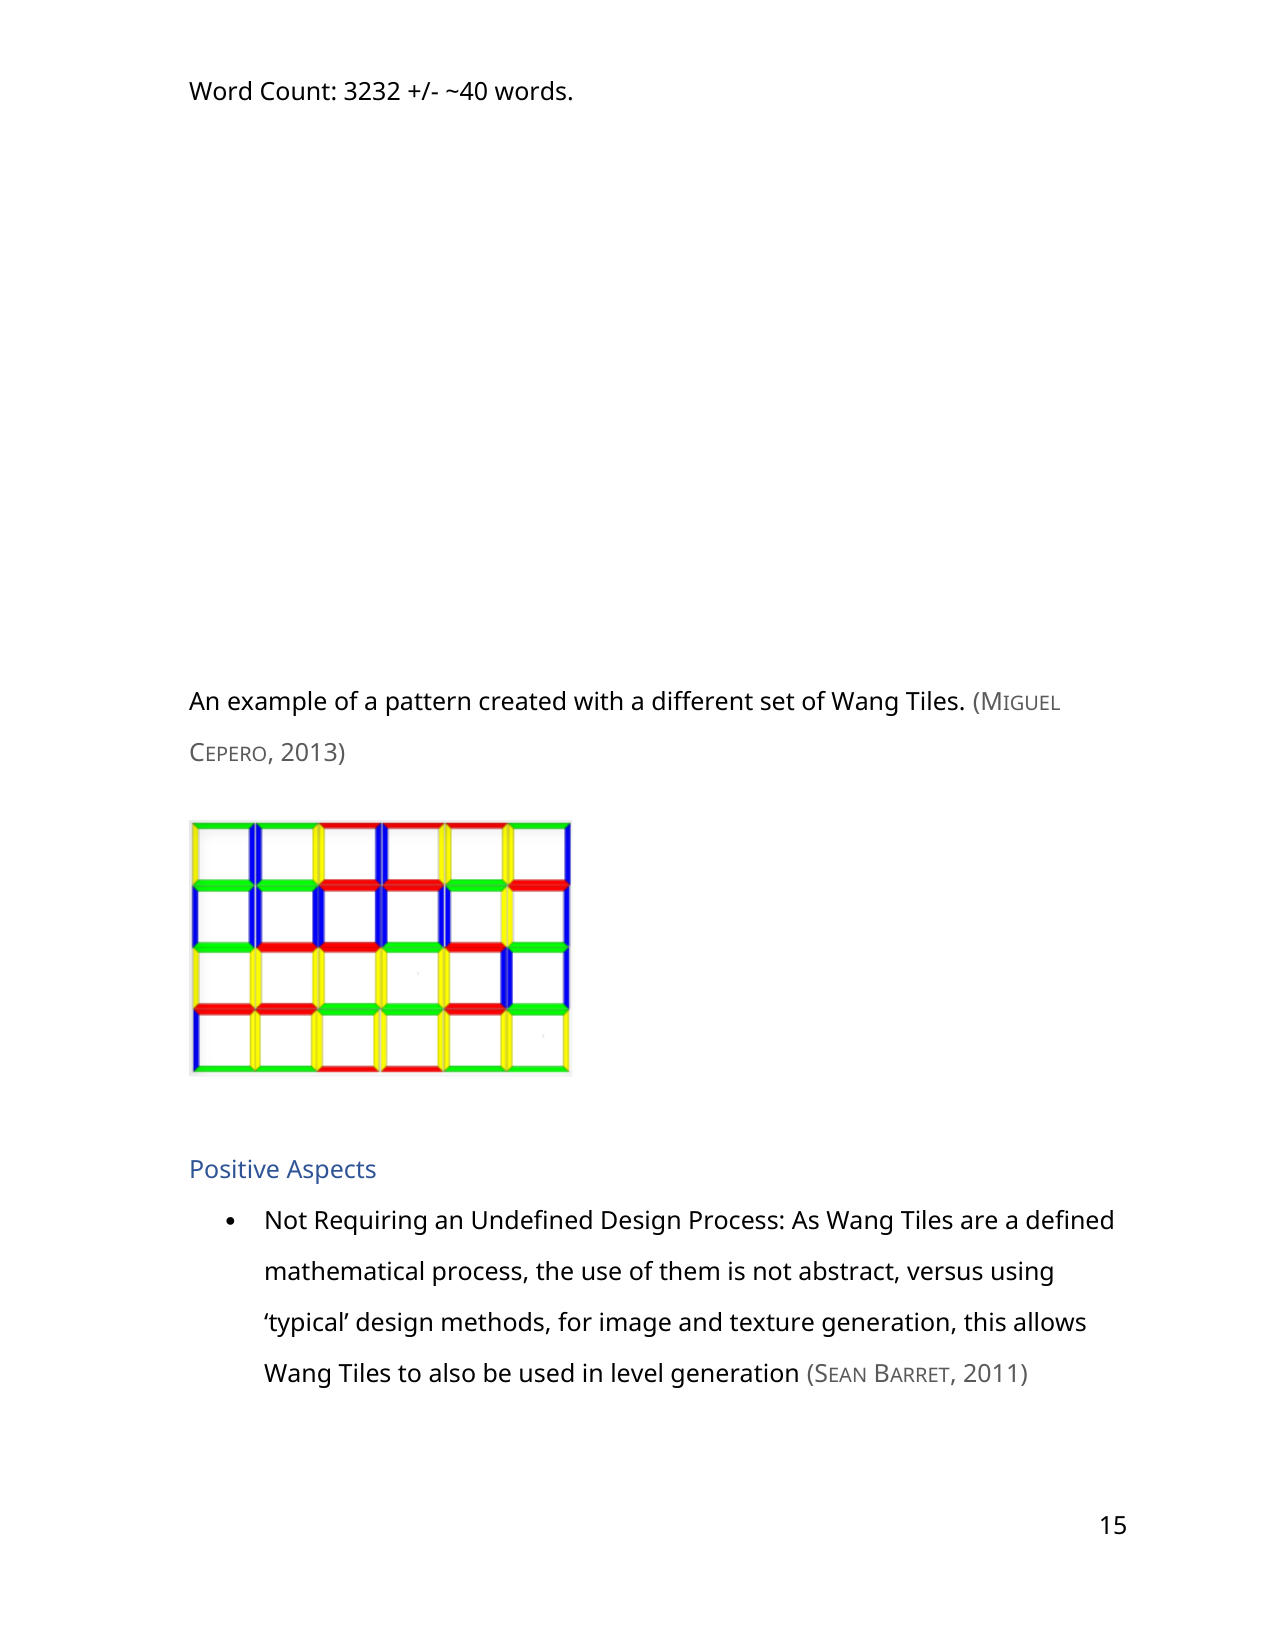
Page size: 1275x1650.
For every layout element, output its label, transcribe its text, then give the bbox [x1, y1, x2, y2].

picture [188, 820, 573, 1078]
list Not Requiring an Undefined Design Process: As Wang Tiles are a defined mathematical process, the use of them is not abstract, versus using ‘typical’ design methods, for image and texture generation, this allows Wang Tiles to also be used in level generation (Sean Barret, 2011) [226, 1203, 1127, 1390]
subtitle Positive Aspects [189, 1152, 1127, 1186]
text An example of a pattern created with a different set of Wang Tiles. (Miguel Cepero, 2013) [189, 684, 1127, 769]
